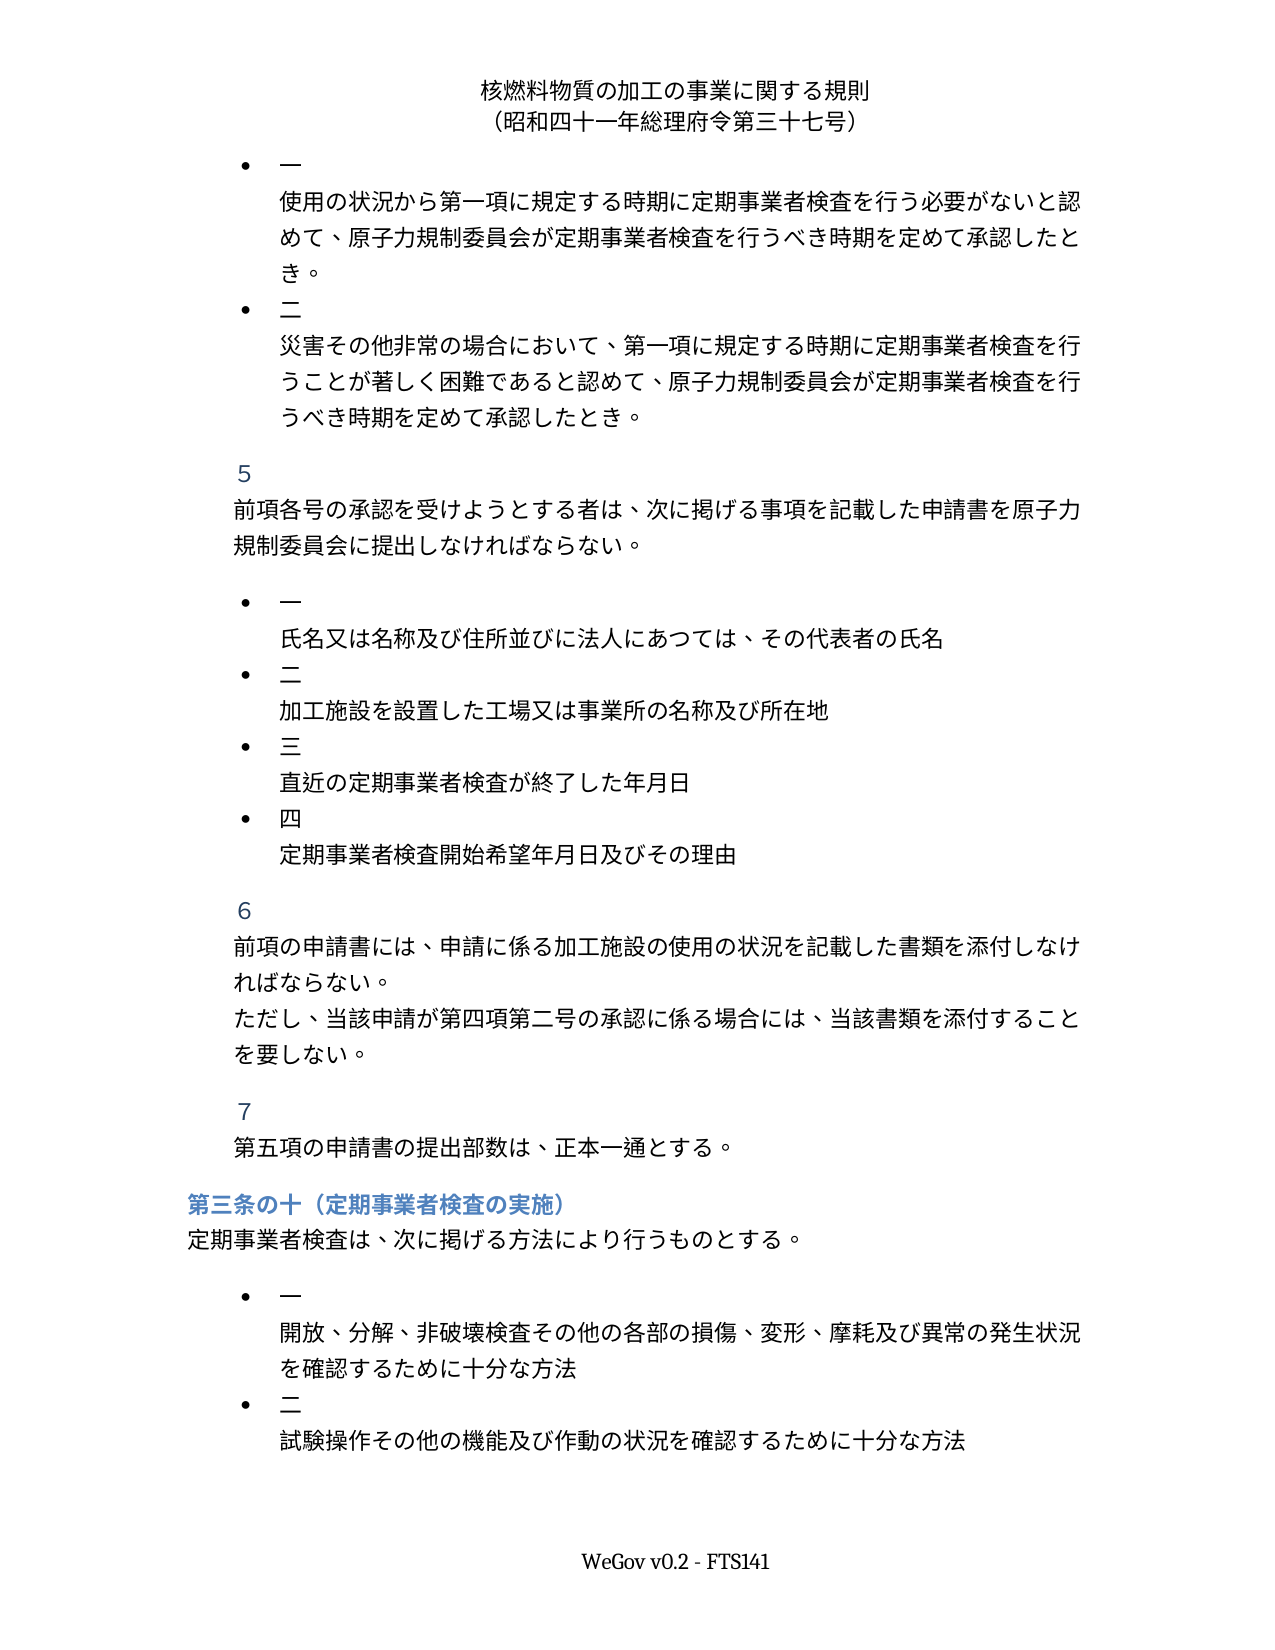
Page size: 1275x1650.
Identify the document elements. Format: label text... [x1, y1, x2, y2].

list 二 災害その他非常の場合において、第一項に規定する時期に定期事業者検査を行うことが著しく困難であると認めて、原子力規制委員会が定期事業者検査を行うべき時期を定めて承認したとき。 [242, 294, 1087, 433]
text 前項各号の承認を受けようとする者は、次に掲げる事項を記載した申請書を原子力規制委員会に提出しなければならない。 [233, 494, 1087, 561]
text 定期事業者検査は、次に掲げる方法により行うものとする。 [187, 1224, 1087, 1256]
subtitle ７ [233, 1096, 1087, 1127]
list 一 使用の状況から第一項に規定する時期に定期事業者検査を行う必要がないと認めて、原子力規制委員会が定期事業者検査を行うべき時期を定めて承認したとき。 [242, 150, 1087, 289]
list 一 氏名又は名称及び住所並びに法人にあつては、その代表者の氏名 [242, 587, 1087, 654]
list 二 加工施設を設置した工場又は事業所の名称及び所在地 [242, 659, 1087, 726]
text 第五項の申請書の提出部数は、正本一通とする。 [233, 1132, 1087, 1163]
list 四 定期事業者検査開始希望年月日及びその理由 [242, 803, 1087, 870]
text 前項の申請書には、申請に係る加工施設の使用の状況を記載した書類を添付しなければならない。 ただし、当該申請が第四項第二号の承認に係る場合には、当該書類を添付することを要しない。 [233, 931, 1087, 1070]
subtitle ６ [233, 895, 1087, 927]
subtitle 第三条の十（定期事業者検査の実施） [187, 1188, 1087, 1220]
list 一 開放、分解、非破壊検査その他の各部の損傷、変形、摩耗及び異常の発生状況を確認するために十分な方法 [242, 1281, 1087, 1384]
subtitle ５ [233, 458, 1087, 489]
list 二 試験操作その他の機能及び作動の状況を確認するために十分な方法 [242, 1389, 1087, 1456]
list 三 直近の定期事業者検査が終了した年月日 [242, 731, 1087, 798]
